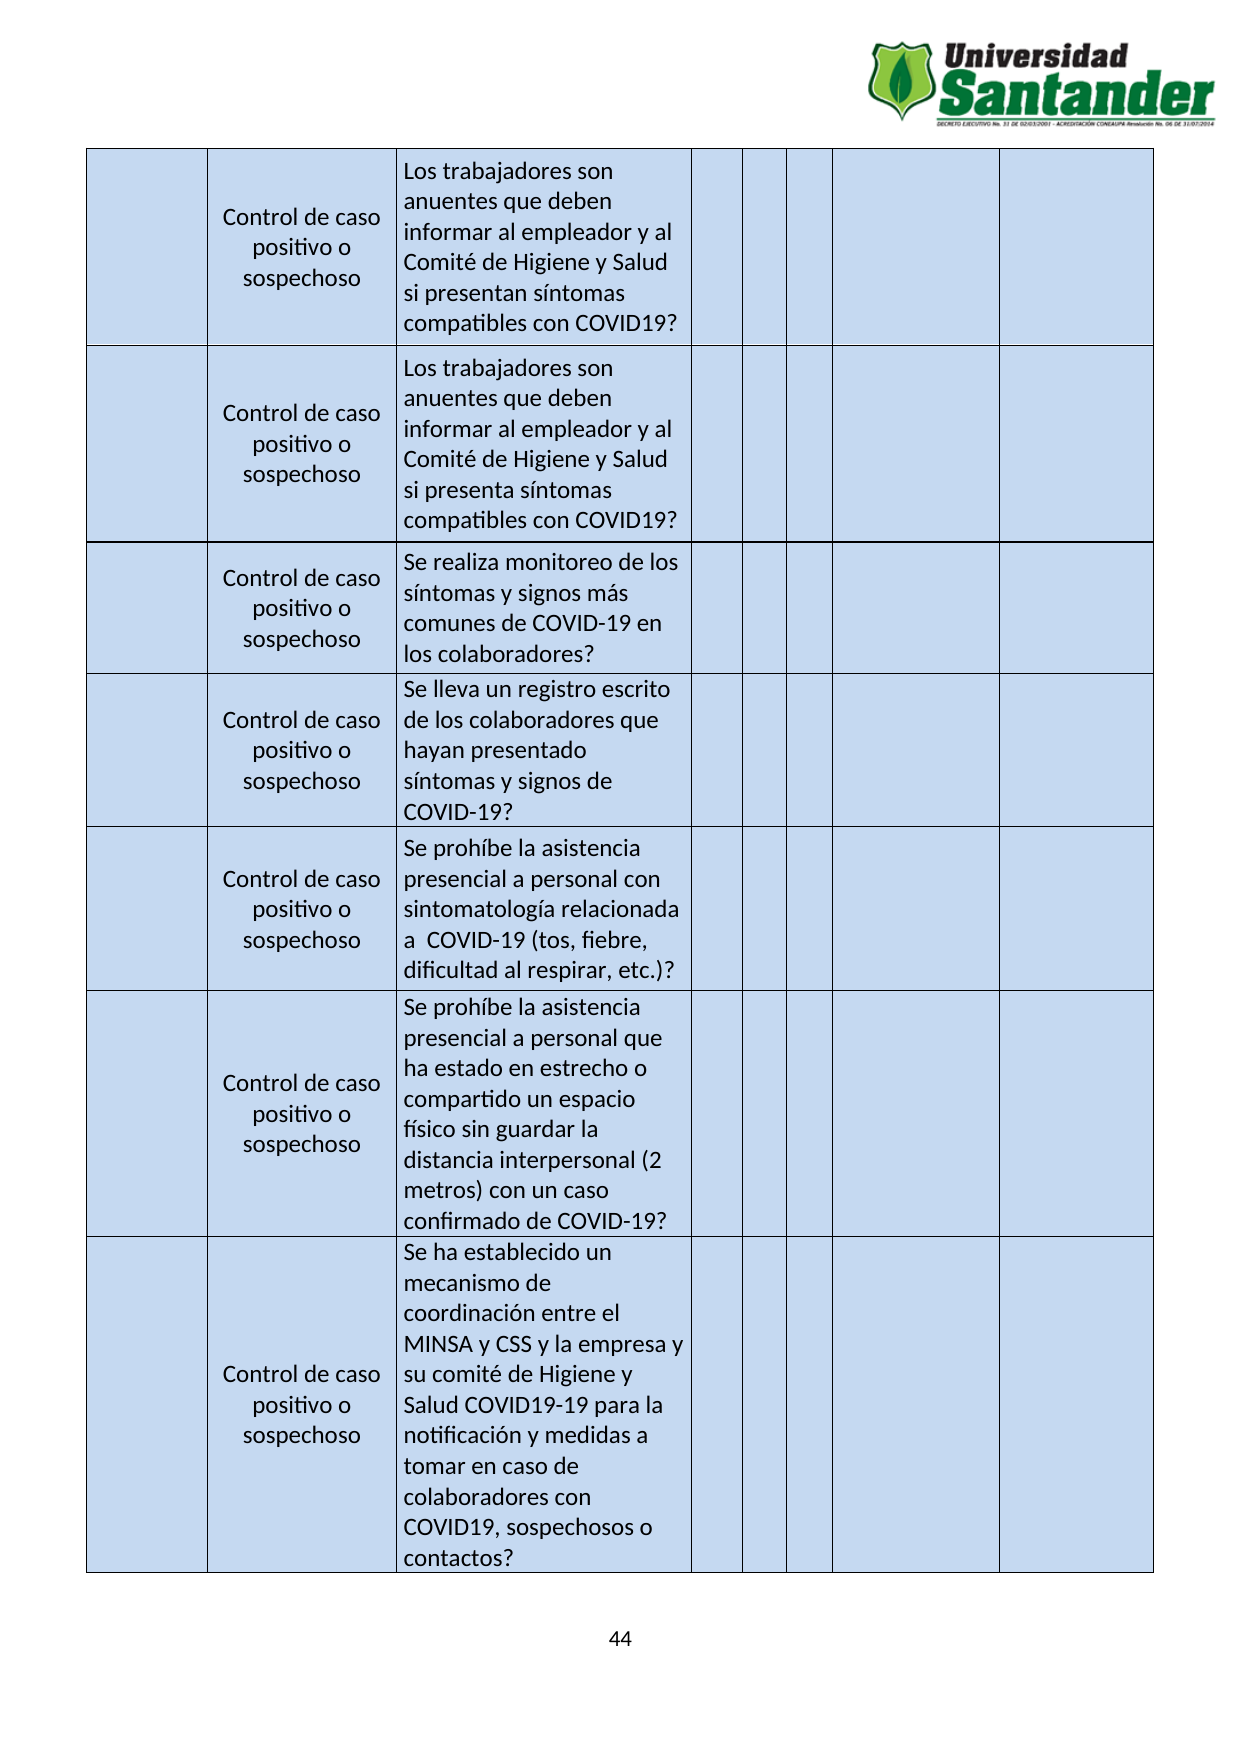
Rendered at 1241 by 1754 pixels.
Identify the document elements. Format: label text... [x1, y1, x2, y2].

table_cell [743, 827, 786, 990]
table_cell [743, 674, 786, 826]
table_cell [87, 346, 207, 541]
table_cell Control de caso positivo o sospechoso [208, 543, 396, 673]
table_cell [1000, 346, 1153, 541]
table_cell [1000, 1237, 1153, 1572]
table_cell [1000, 827, 1153, 990]
table_cell [1000, 674, 1153, 826]
table_cell [833, 149, 999, 344]
table_cell [87, 543, 207, 673]
table_cell Control de caso positivo o sospechoso [208, 346, 396, 541]
table_cell Control de caso positivo o sospechoso [208, 674, 396, 826]
table_cell [787, 827, 832, 990]
table_cell [787, 1237, 832, 1572]
table_cell Se lleva un registro escrito de los colaboradores que hayan presentado síntomas y signos de COVID-19? [397, 674, 691, 826]
table_cell [833, 827, 999, 990]
table_cell [833, 543, 999, 673]
table_cell [692, 674, 742, 826]
table_cell [787, 991, 832, 1236]
table_cell [87, 149, 207, 344]
table_cell [833, 346, 999, 541]
table_cell [1000, 543, 1153, 673]
table_cell [692, 827, 742, 990]
table_cell [692, 991, 742, 1236]
table_cell Se prohíbe la asistencia presencial a personal con sintomatología relacionada a COVID-19 (tos, fiebre, dificultad al respirar, etc.)? [397, 827, 691, 990]
table_cell Se ha establecido un mecanismo de coordinación entre el MINSA y CSS y la empresa y su comité de Higiene y Salud COVID19-19 para la notificación y medidas a tomar en caso de colaboradores con COVID19, sospechosos o contactos? [397, 1237, 691, 1572]
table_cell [208, 149, 396, 344]
table_cell [692, 346, 742, 541]
table_cell Se realiza monitoreo de los síntomas y signos más comunes de COVID-19 en los colaboradores? [397, 543, 691, 673]
table_cell [87, 827, 207, 990]
table_cell [1000, 991, 1153, 1236]
table_cell [833, 674, 999, 826]
table_cell Control de caso positivo o sospechoso [208, 827, 396, 990]
table_cell [743, 543, 786, 673]
table_cell [743, 1237, 786, 1572]
table_cell [787, 674, 832, 826]
table_cell Control de caso positivo o sospechoso [208, 1237, 396, 1572]
table_cell [787, 149, 832, 344]
table_cell [833, 991, 999, 1236]
table_cell Se prohíbe la asistencia presencial a personal que ha estado en estrecho o compartido un espacio físico sin guardar la distancia interpersonal (2 metros) con un caso confirmado de COVID-19? [397, 991, 691, 1236]
table_cell [833, 1237, 999, 1572]
table_cell [692, 1237, 742, 1572]
table_cell [87, 1237, 207, 1572]
table_cell [743, 149, 786, 344]
table_cell [743, 346, 786, 541]
table_cell [692, 543, 742, 673]
table_cell Los trabajadores son anuentes que deben informar al empleador y al Comité de Higiene y Salud si presenta síntomas compatibles con COVID19? [397, 346, 691, 541]
table_cell [787, 543, 832, 673]
table_cell [87, 674, 207, 826]
table_cell [787, 346, 832, 541]
table_cell [692, 149, 742, 344]
table_cell [87, 991, 207, 1236]
table_cell [1000, 149, 1153, 344]
table_cell [743, 991, 786, 1236]
picture [866, 30, 1218, 131]
table_cell Los trabajadores son anuentes que deben informar al empleador y al Comité de Higiene y Salud si presentan síntomas compatibles con COVID19? [397, 149, 691, 344]
table_cell Control de caso positivo o sospechoso [208, 991, 396, 1236]
